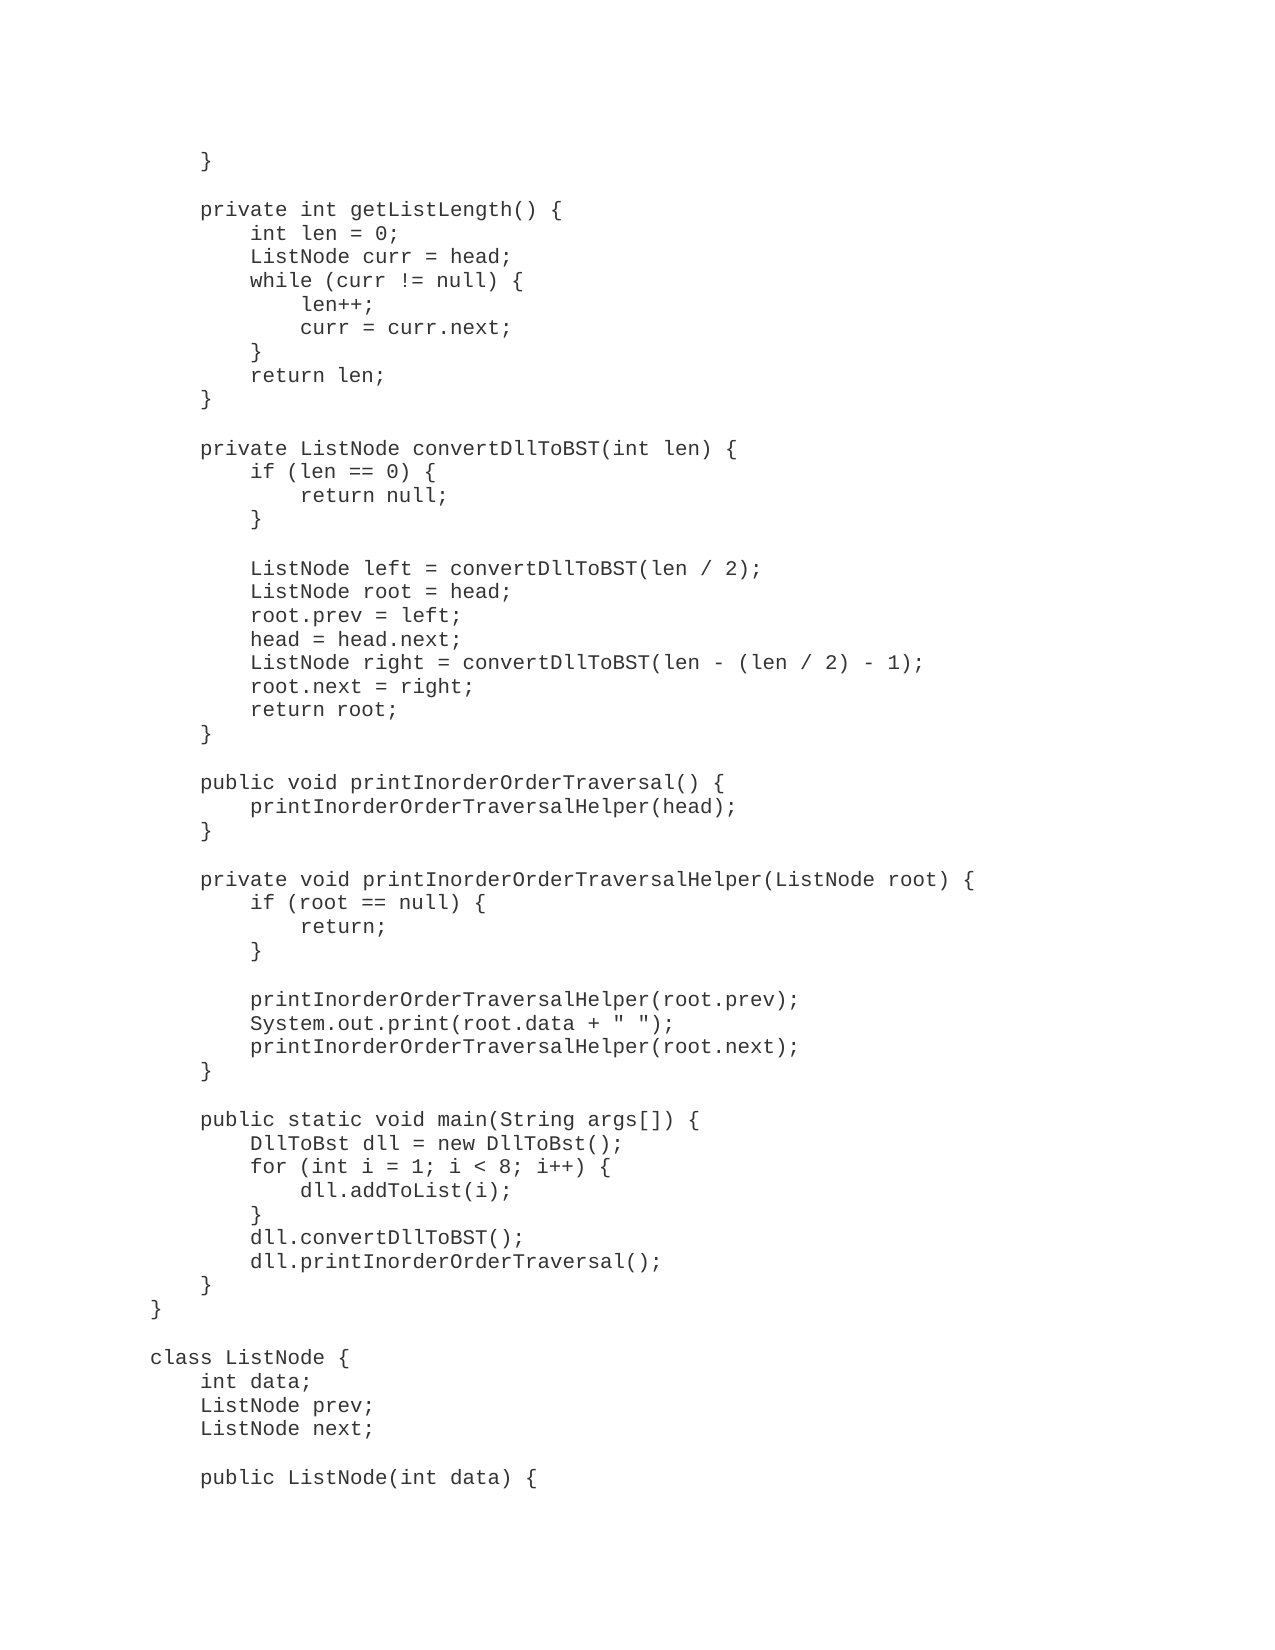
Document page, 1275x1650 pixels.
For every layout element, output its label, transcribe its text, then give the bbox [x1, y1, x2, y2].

text int data; [150, 1371, 1125, 1394]
text int len = 0; [150, 223, 1125, 246]
text } [150, 1060, 1125, 1083]
text class ListNode { [150, 1347, 1125, 1371]
text if (len == 0) { [150, 461, 1125, 485]
text } [150, 1203, 1125, 1227]
text head = head.next; [150, 628, 1125, 652]
text } [150, 1274, 1125, 1298]
text } [150, 508, 1125, 532]
text curr = curr.next; [150, 317, 1125, 341]
text } [150, 341, 1125, 365]
text private ListNode convertDllToBST(int len) { [150, 437, 1125, 461]
text while (curr != null) { [150, 270, 1125, 294]
text return null; [150, 485, 1125, 508]
text } [150, 150, 1125, 174]
text root.prev = left; [150, 605, 1125, 628]
text return; [150, 916, 1125, 940]
text } [150, 819, 1125, 843]
text private int getListLength() { [150, 199, 1125, 223]
text len++; [150, 294, 1125, 317]
text printInorderOrderTraversalHelper(head); [150, 796, 1125, 819]
text dll.convertDllToBST(); [150, 1227, 1125, 1251]
text private void printInorderOrderTraversalHelper(ListNode root) { [150, 869, 1125, 892]
text return root; [150, 699, 1125, 723]
text printInorderOrderTraversalHelper(root.next); [150, 1036, 1125, 1060]
text } [150, 723, 1125, 747]
text } [150, 1298, 1125, 1322]
text ListNode right = convertDllToBST(len - (len / 2) - 1); [150, 652, 1125, 676]
text System.out.print(root.data + " "); [150, 1012, 1125, 1036]
text dll.printInorderOrderTraversal(); [150, 1251, 1125, 1274]
text ListNode curr = head; [150, 246, 1125, 270]
text root.next = right; [150, 676, 1125, 699]
text } [150, 388, 1125, 412]
text dll.addToList(i); [150, 1180, 1125, 1203]
text ListNode prev; [150, 1394, 1125, 1418]
text if (root == null) { [150, 892, 1125, 916]
text public static void main(String args[]) { [150, 1109, 1125, 1133]
text return len; [150, 365, 1125, 388]
text ListNode left = convertDllToBST(len / 2); [150, 558, 1125, 581]
text ListNode root = head; [150, 581, 1125, 605]
text printInorderOrderTraversalHelper(root.prev); [150, 989, 1125, 1012]
text ListNode next; [150, 1418, 1125, 1442]
text DllToBst dll = new DllToBst(); [150, 1133, 1125, 1156]
text for (int i = 1; i < 8; i++) { [150, 1156, 1125, 1180]
text public ListNode(int data) { [150, 1467, 1125, 1491]
text } [150, 940, 1125, 963]
text public void printInorderOrderTraversal() { [150, 772, 1125, 796]
